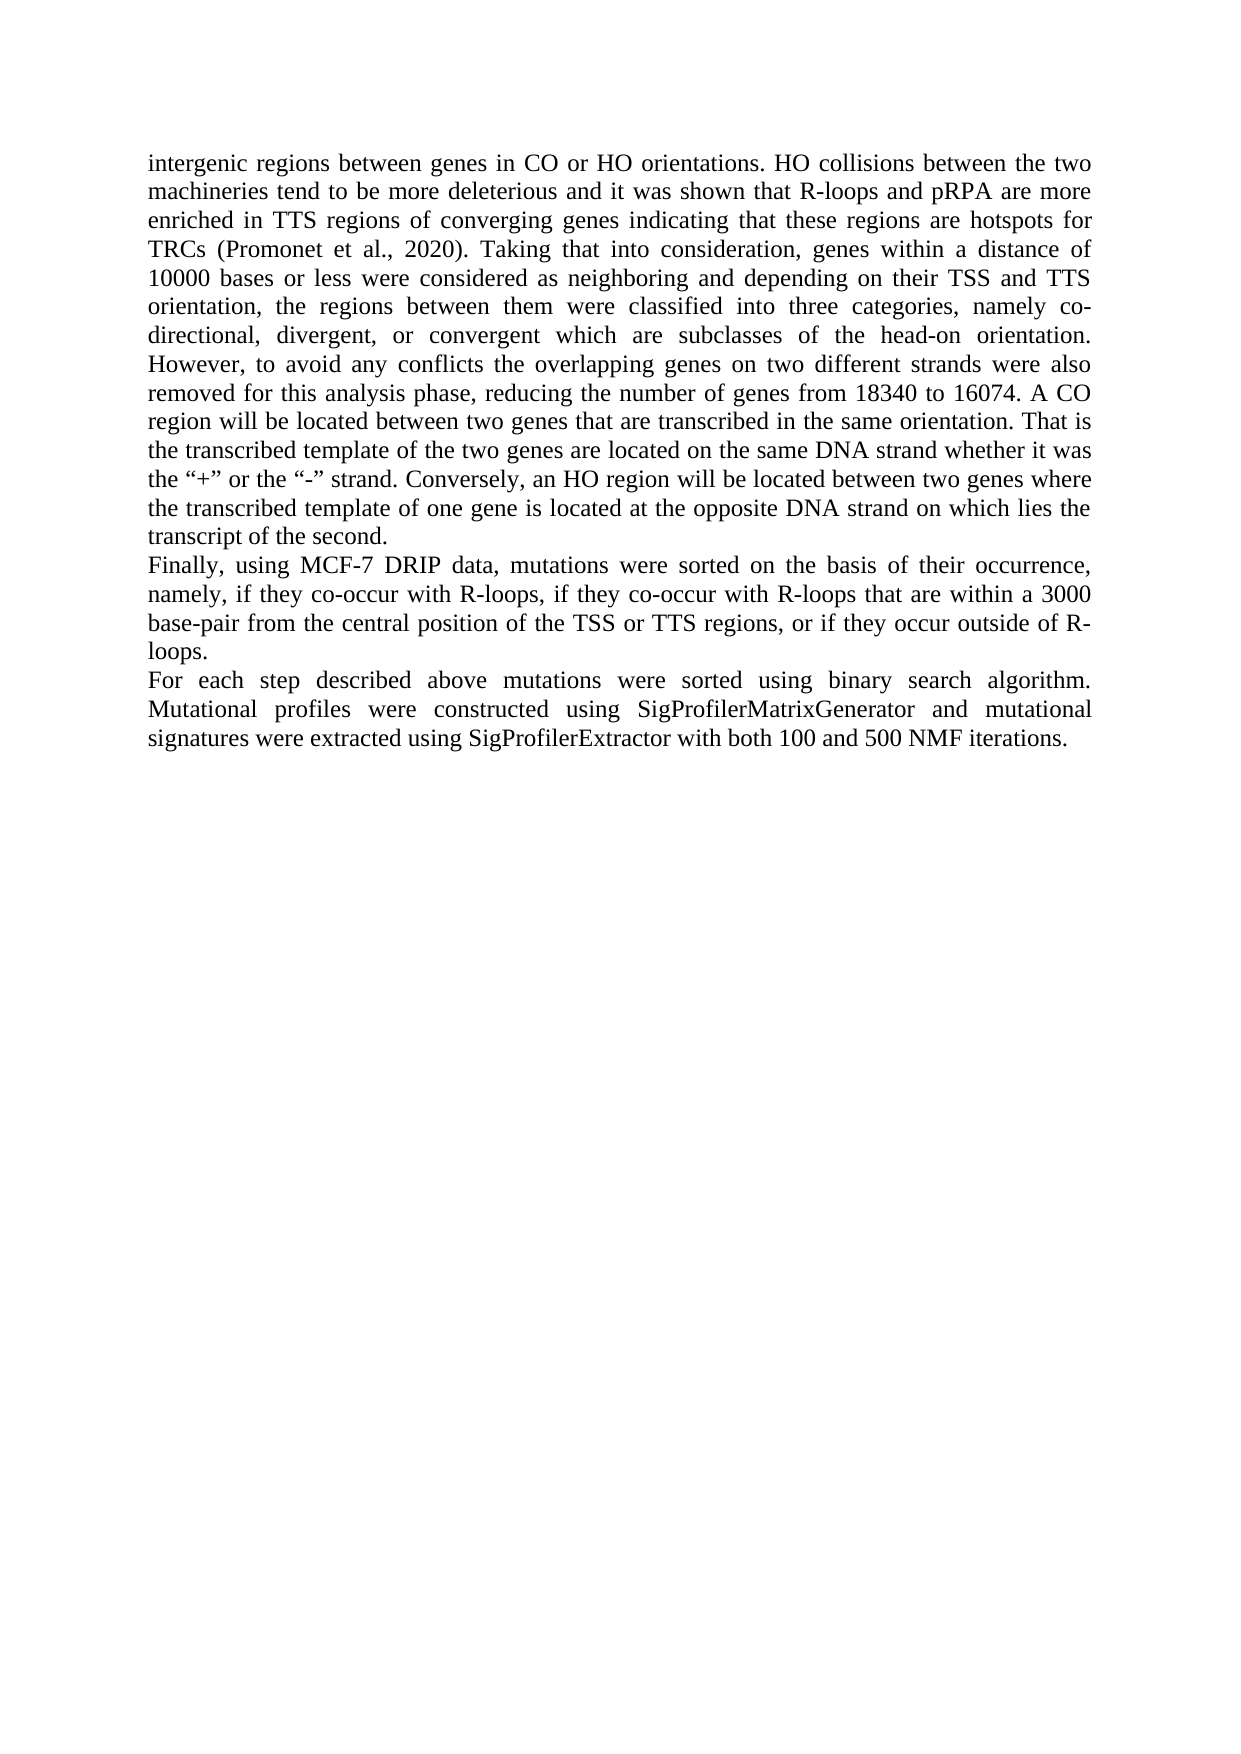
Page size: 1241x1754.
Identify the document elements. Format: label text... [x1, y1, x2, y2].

text Finally, using MCF-7 DRIP data, mutations were sorted on the basis of their occurrence, namely, if they co-occur with R-loops, if they co-occur with R-loops that are within a 3000 base-pair from the central position of the TSS or TTS regions, or if they occur outside of R-loops. [148, 550, 1093, 665]
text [148, 148, 1093, 550]
text For each step described above mutations were sorted using binary search algorithm. Mutational profiles were constructed using SigProfilerMatrixGenerator and mutational signatures were extracted using SigProfilerExtractor with both 100 and 500 NMF iterations. [148, 665, 1093, 751]
